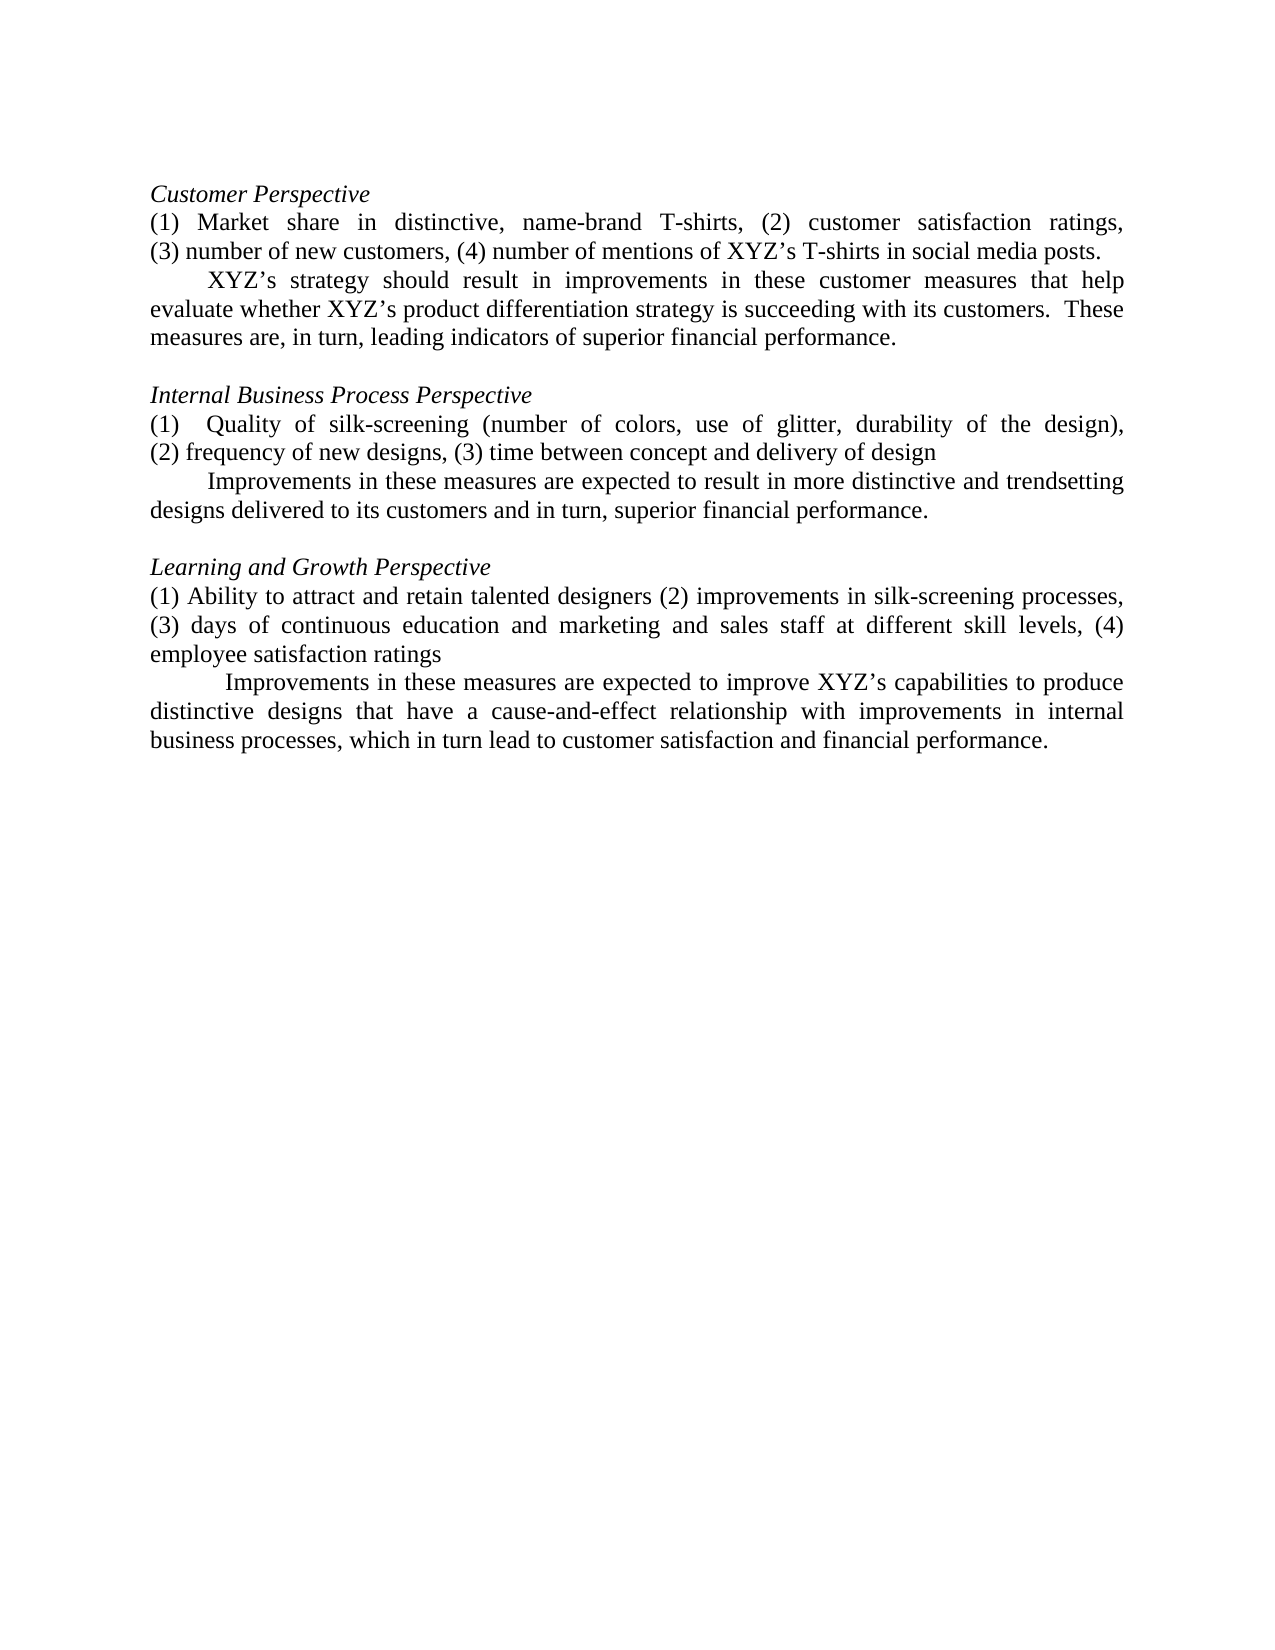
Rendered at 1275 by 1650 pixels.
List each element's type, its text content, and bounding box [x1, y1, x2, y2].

text Improvements in these measures are expected to result in more distinctive and trendsetting designs delivered to its customers and in turn, superior financial performance. [150, 466, 1125, 524]
text (1) Quality of silk-screening (number of colors, use of glitter, durability of the design), (2) frequency of new designs, (3) time between concept and delivery of design [150, 409, 1125, 466]
text Customer Perspective [150, 179, 1125, 207]
text Improvements in these measures are expected to improve XYZ’s capabilities to produce distinctive designs that have a cause-and-effect relationship with improvements in internal business processes, which in turn lead to customer satisfaction and financial performance. [150, 667, 1125, 754]
text XYZ’s strategy should result in improvements in these customer measures that help evaluate whether XYZ’s product differentiation strategy is succeeding with its customers. These measures are, in turn, leading indicators of superior financial performance. [150, 265, 1125, 351]
text (1) Ability to attract and retain talented designers (2) improvements in silk-screening processes, (3) days of continuous education and marketing and sales staff at different skill levels, (4) employee satisfaction ratings [150, 581, 1125, 667]
text Learning and Growth Perspective [150, 552, 1125, 581]
text (1) Market share in distinctive, name-brand T-shirts, (2) customer satisfaction ratings, (3) number of new customers, (4) number of mentions of XYZ’s T-shirts in social media posts. [150, 207, 1125, 265]
text Internal Business Process Perspective [150, 380, 1125, 409]
